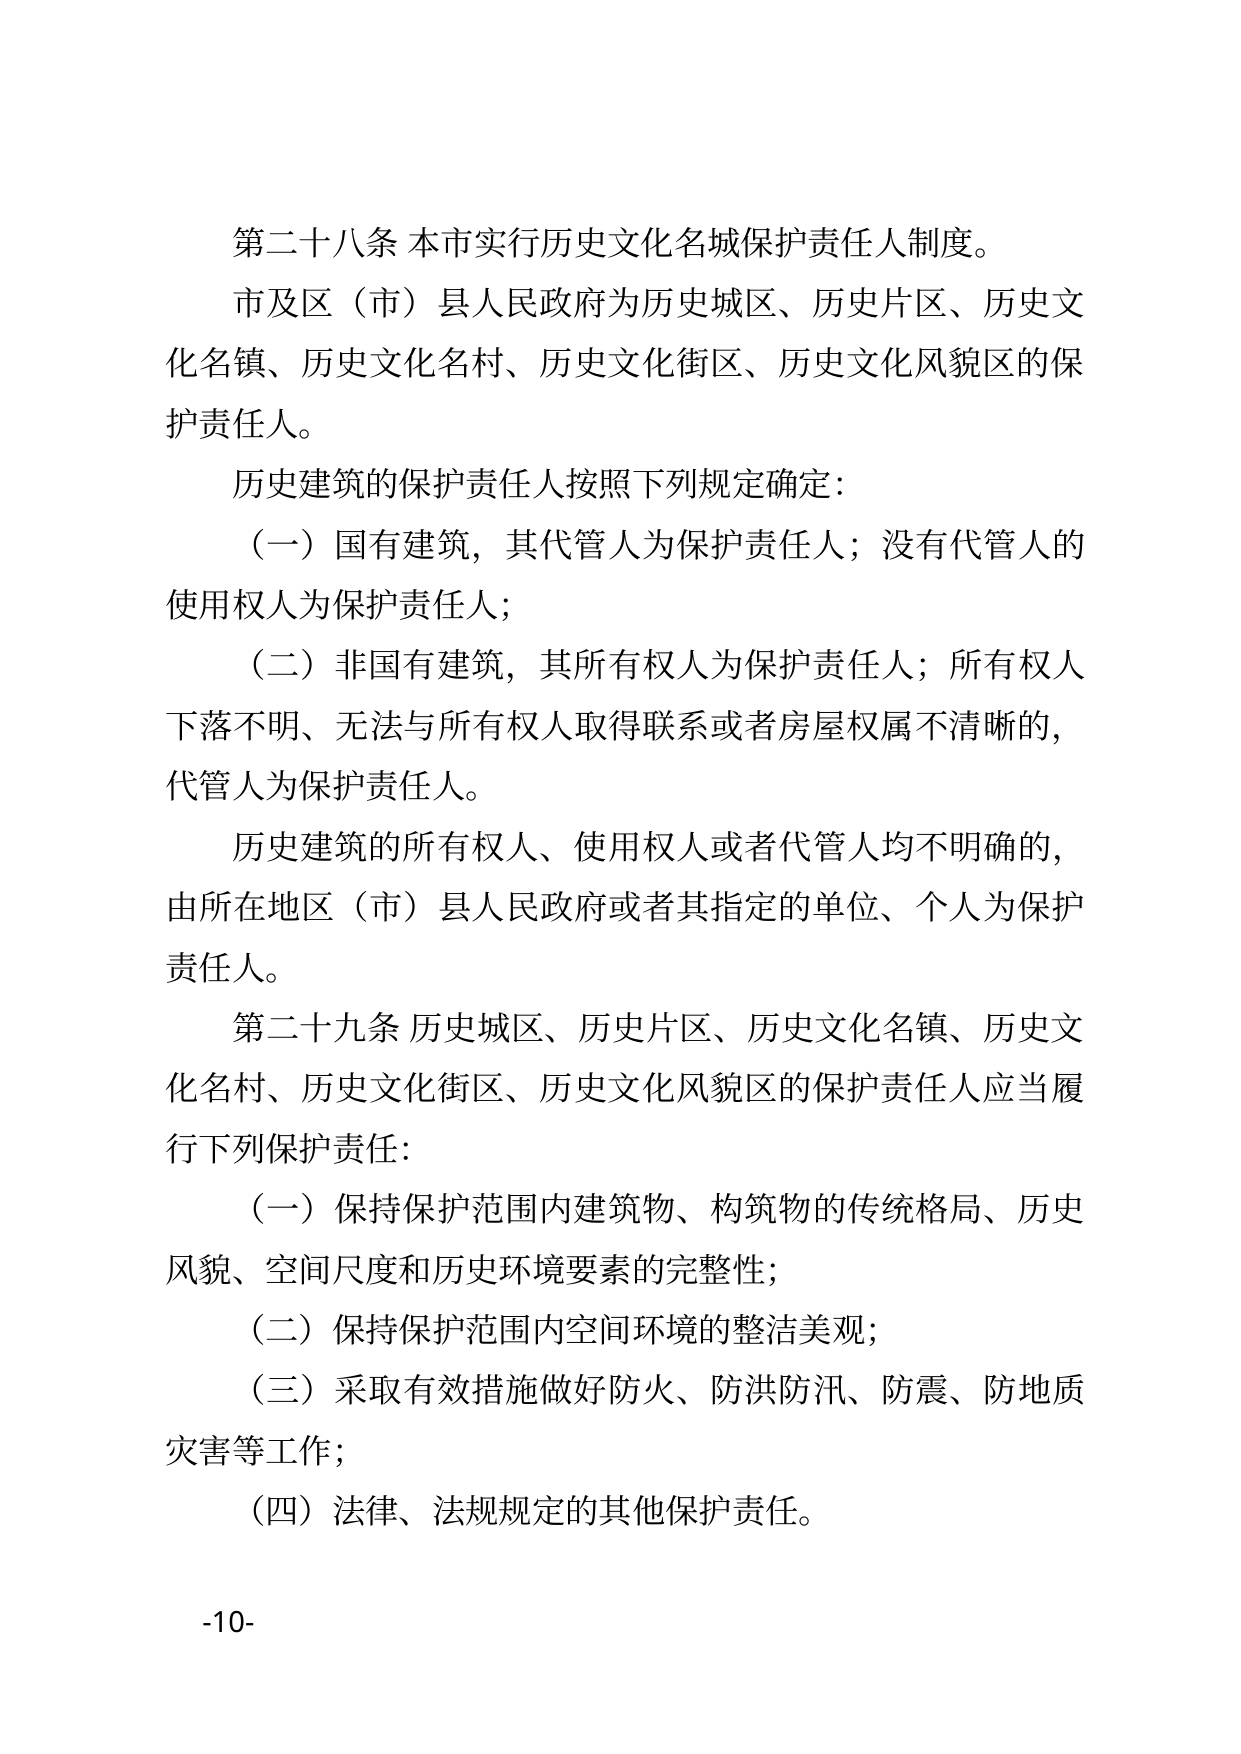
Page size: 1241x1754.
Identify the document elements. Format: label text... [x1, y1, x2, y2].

text 历史建筑的所有权人、使用权人或者代管人均不明确的，由所在地区（市）县人民政府或者其指定的单位、个人为保护责任人。 [165, 811, 1087, 992]
text （三）采取有效措施做好防火、防洪防汛、防震、防地质灾害等工作； [165, 1354, 1087, 1475]
text （一）保持保护范围内建筑物、构筑物的传统格局、历史风貌、空间尺度和历史环境要素的完整性； [165, 1173, 1087, 1294]
text 市及区（市）县人民政府为历史城区、历史片区、历史文化名镇、历史文化名村、历史文化街区、历史文化风貌区的保护责任人。 [165, 267, 1087, 448]
text 第二十九条 历史城区、历史片区、历史文化名镇、历史文化名村、历史文化街区、历史文化风貌区的保护责任人应当履行下列保护责任： [165, 992, 1087, 1173]
text 第二十八条 本市实行历史文化名城保护责任人制度。 [165, 207, 1087, 267]
text （二）非国有建筑，其所有权人为保护责任人；所有权人下落不明、无法与所有权人取得联系或者房屋权属不清晰的，代管人为保护责任人。 [165, 629, 1087, 811]
text （二）保持保护范围内空间环境的整洁美观； [165, 1294, 1087, 1354]
text （一）国有建筑，其代管人为保护责任人；没有代管人的，使用权人为保护责任人； [165, 509, 1087, 629]
text （四）法律、法规规定的其他保护责任。 [165, 1475, 1087, 1536]
text 历史建筑的保护责任人按照下列规定确定： [165, 448, 1087, 509]
